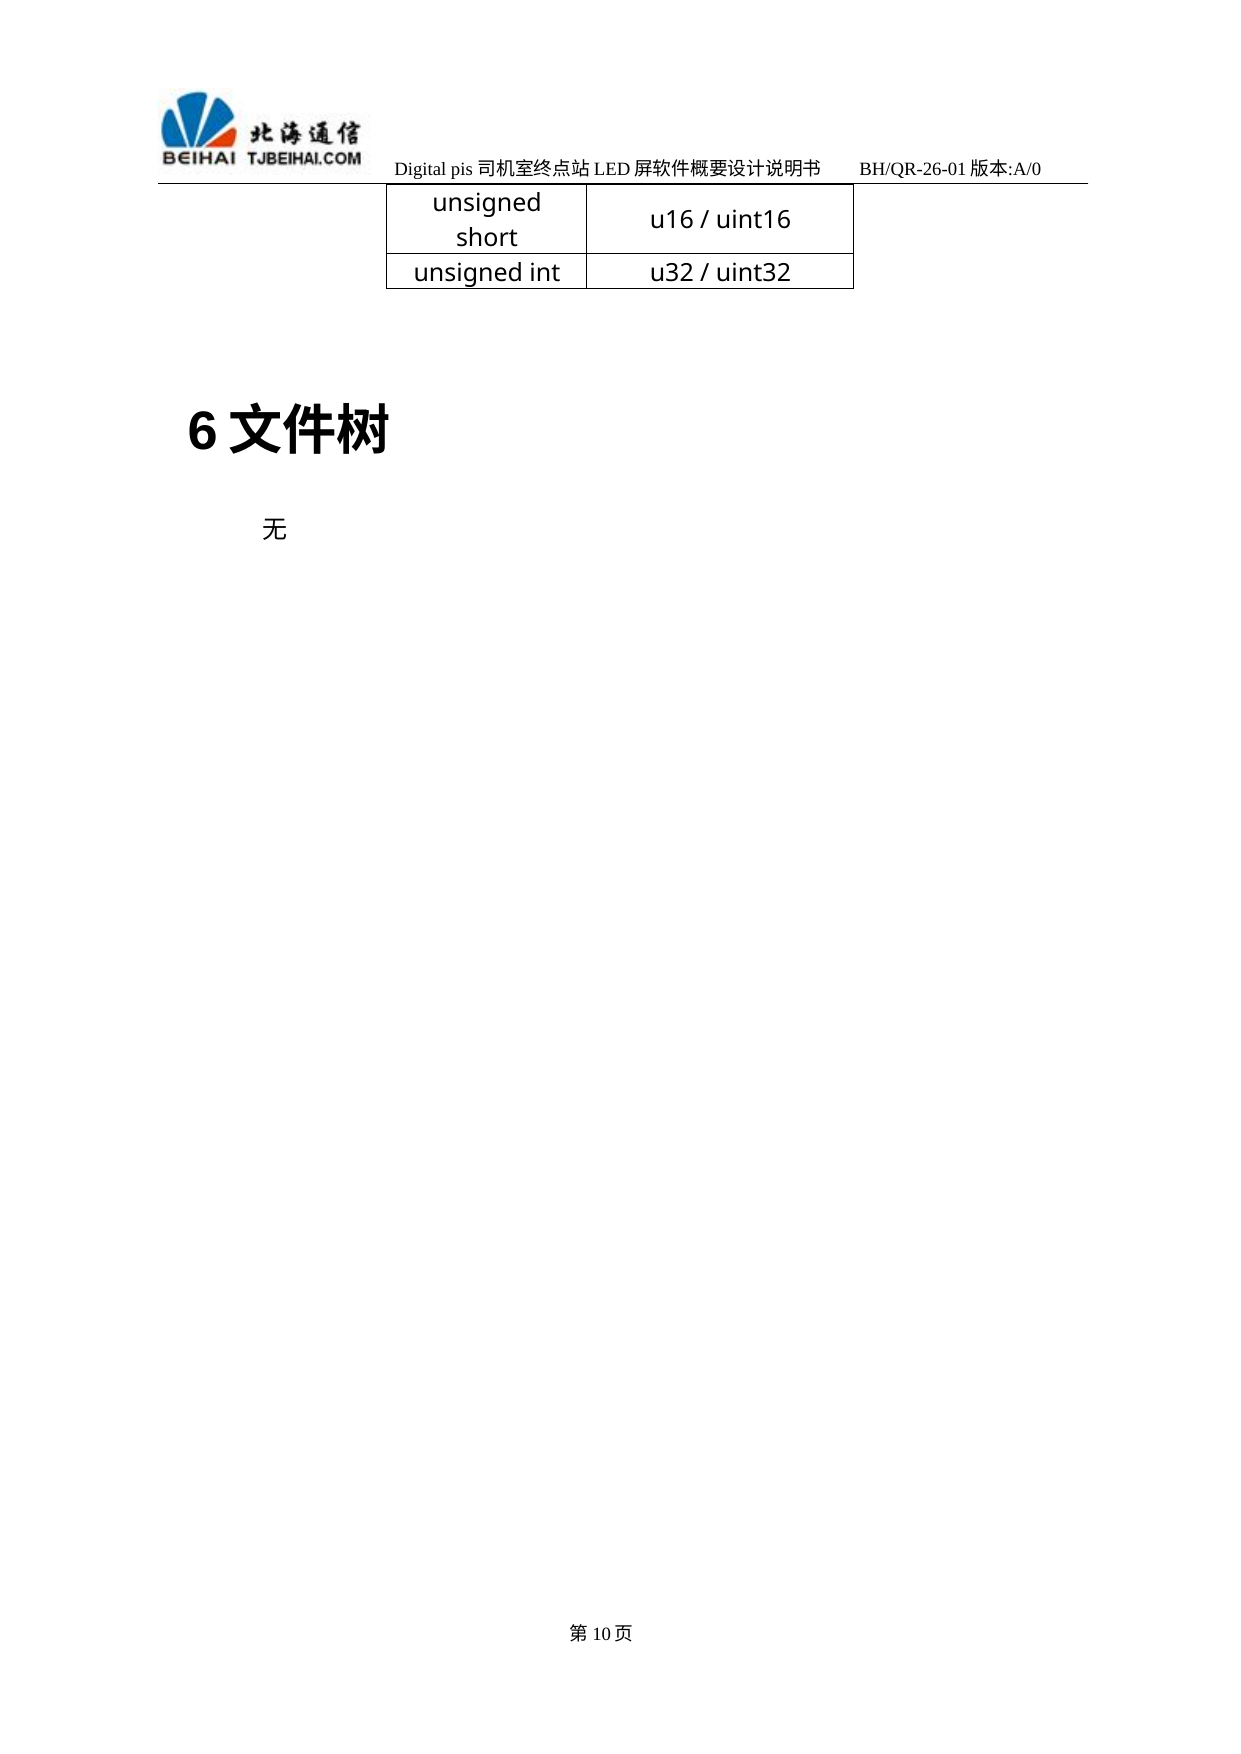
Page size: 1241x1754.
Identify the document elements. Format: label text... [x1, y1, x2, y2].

picture [157, 88, 375, 175]
table_cell u32 / uint32 [587, 254, 853, 288]
text 无 [262, 509, 1053, 546]
table_cell unsigned short [387, 185, 586, 253]
table_cell u16 / uint16 [587, 185, 853, 253]
subtitle 6文件树 [187, 386, 1053, 465]
table_cell unsigned int [387, 254, 586, 288]
